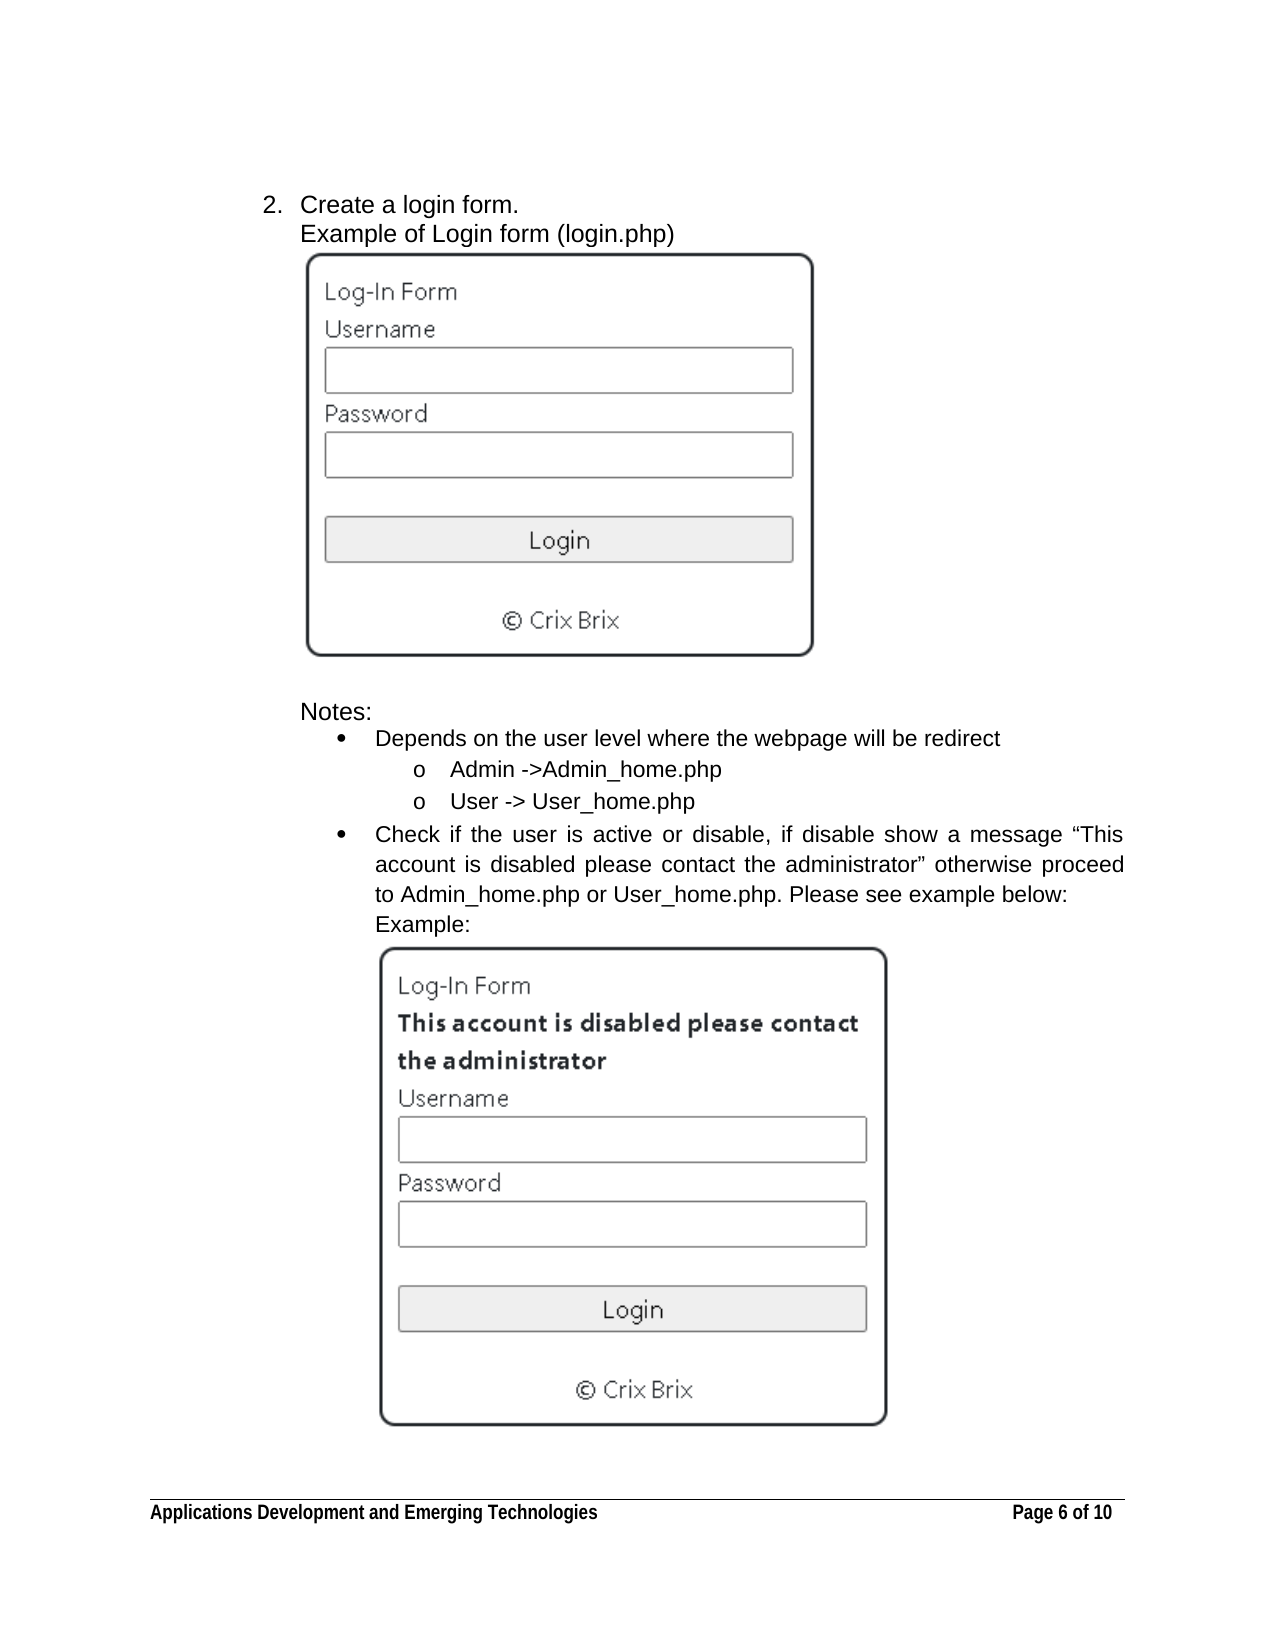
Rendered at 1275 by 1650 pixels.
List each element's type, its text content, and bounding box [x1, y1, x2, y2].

list Check if the user is active or disable, if disable show a message “This account is disabled please contact the administrator” otherwise proceed to Admin_home.php or User_home.php. Please see example below: [337, 821, 1125, 907]
list Create a login form. [262, 190, 1125, 219]
list Example: [375, 911, 1125, 937]
text Notes: [300, 697, 1125, 725]
list Depends on the user level where the webpage will be redirect [337, 725, 1125, 752]
text Example of Login form (login.php) [300, 219, 1125, 247]
list User -> User_home.php [412, 788, 1125, 816]
list Admin ->Admin_home.php [412, 756, 1125, 784]
